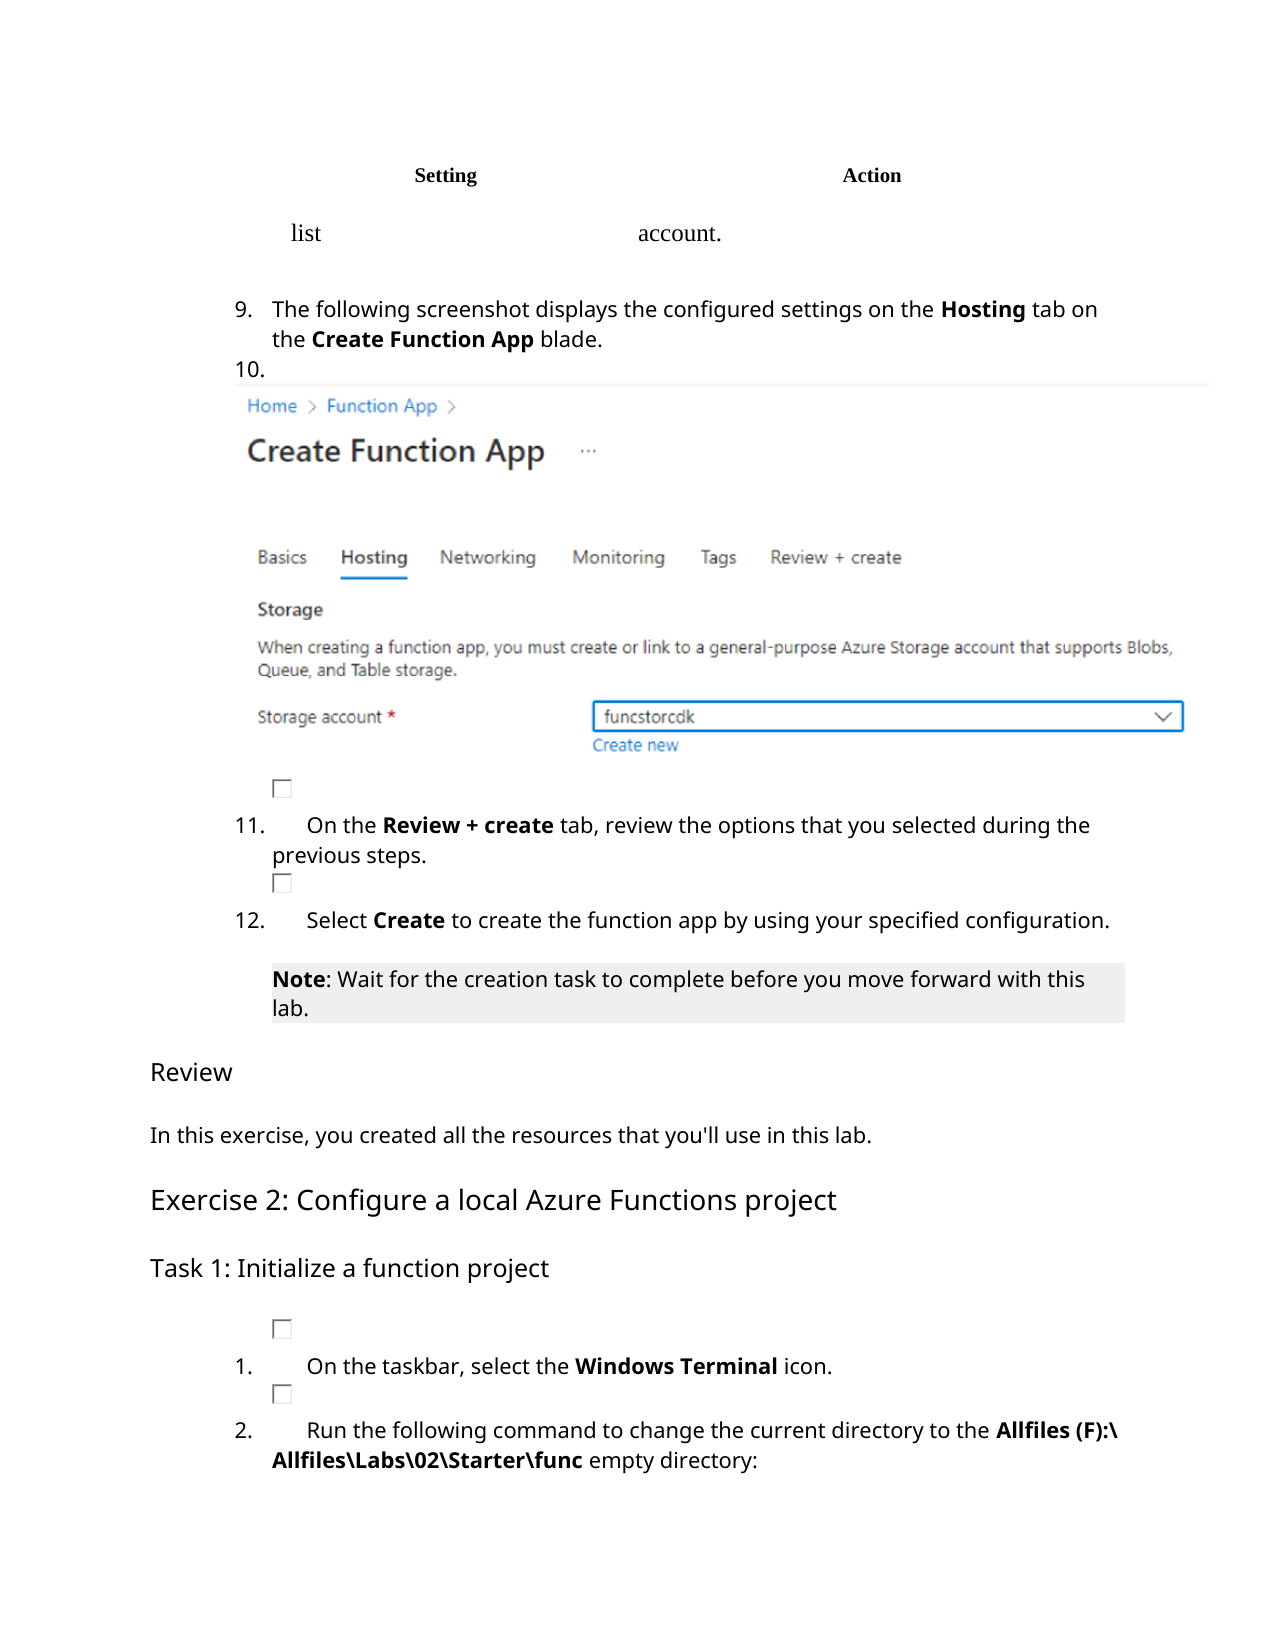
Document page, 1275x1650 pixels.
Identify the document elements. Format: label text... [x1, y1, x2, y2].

table_cell Storage account drop-down list [272, 199, 619, 265]
text Note: Wait for the creation task to complete before you move forward with this lab. [272, 963, 1125, 1023]
list Select Create to create the function app by using your specified configuration. [234, 869, 1125, 934]
list On the taskbar, select the Windows Terminal icon. [234, 1316, 1125, 1380]
text Exercise 2: Configure a local Azure Functions project [150, 1181, 1125, 1219]
table_header Setting [272, 150, 619, 199]
text Review [150, 1054, 1125, 1088]
list The following screenshot displays the configured settings on the Hosting tab on the Create Function App blade. [234, 294, 1125, 354]
list Run the following command to change the current directory to the Allfiles (F):\Allfiles\Labs\02\Starter\func empty directory: [234, 1380, 1125, 1475]
text In this exercise, you created all the resources that you'll use in this lab. [150, 1120, 1125, 1149]
table_header Action [619, 150, 1125, 199]
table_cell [619, 199, 1125, 265]
text Task 1: Initialize a function project [150, 1250, 1125, 1284]
list On the Review + create tab, review the options that you selected during the previous steps. [234, 775, 1125, 869]
picture [234, 383, 1210, 775]
